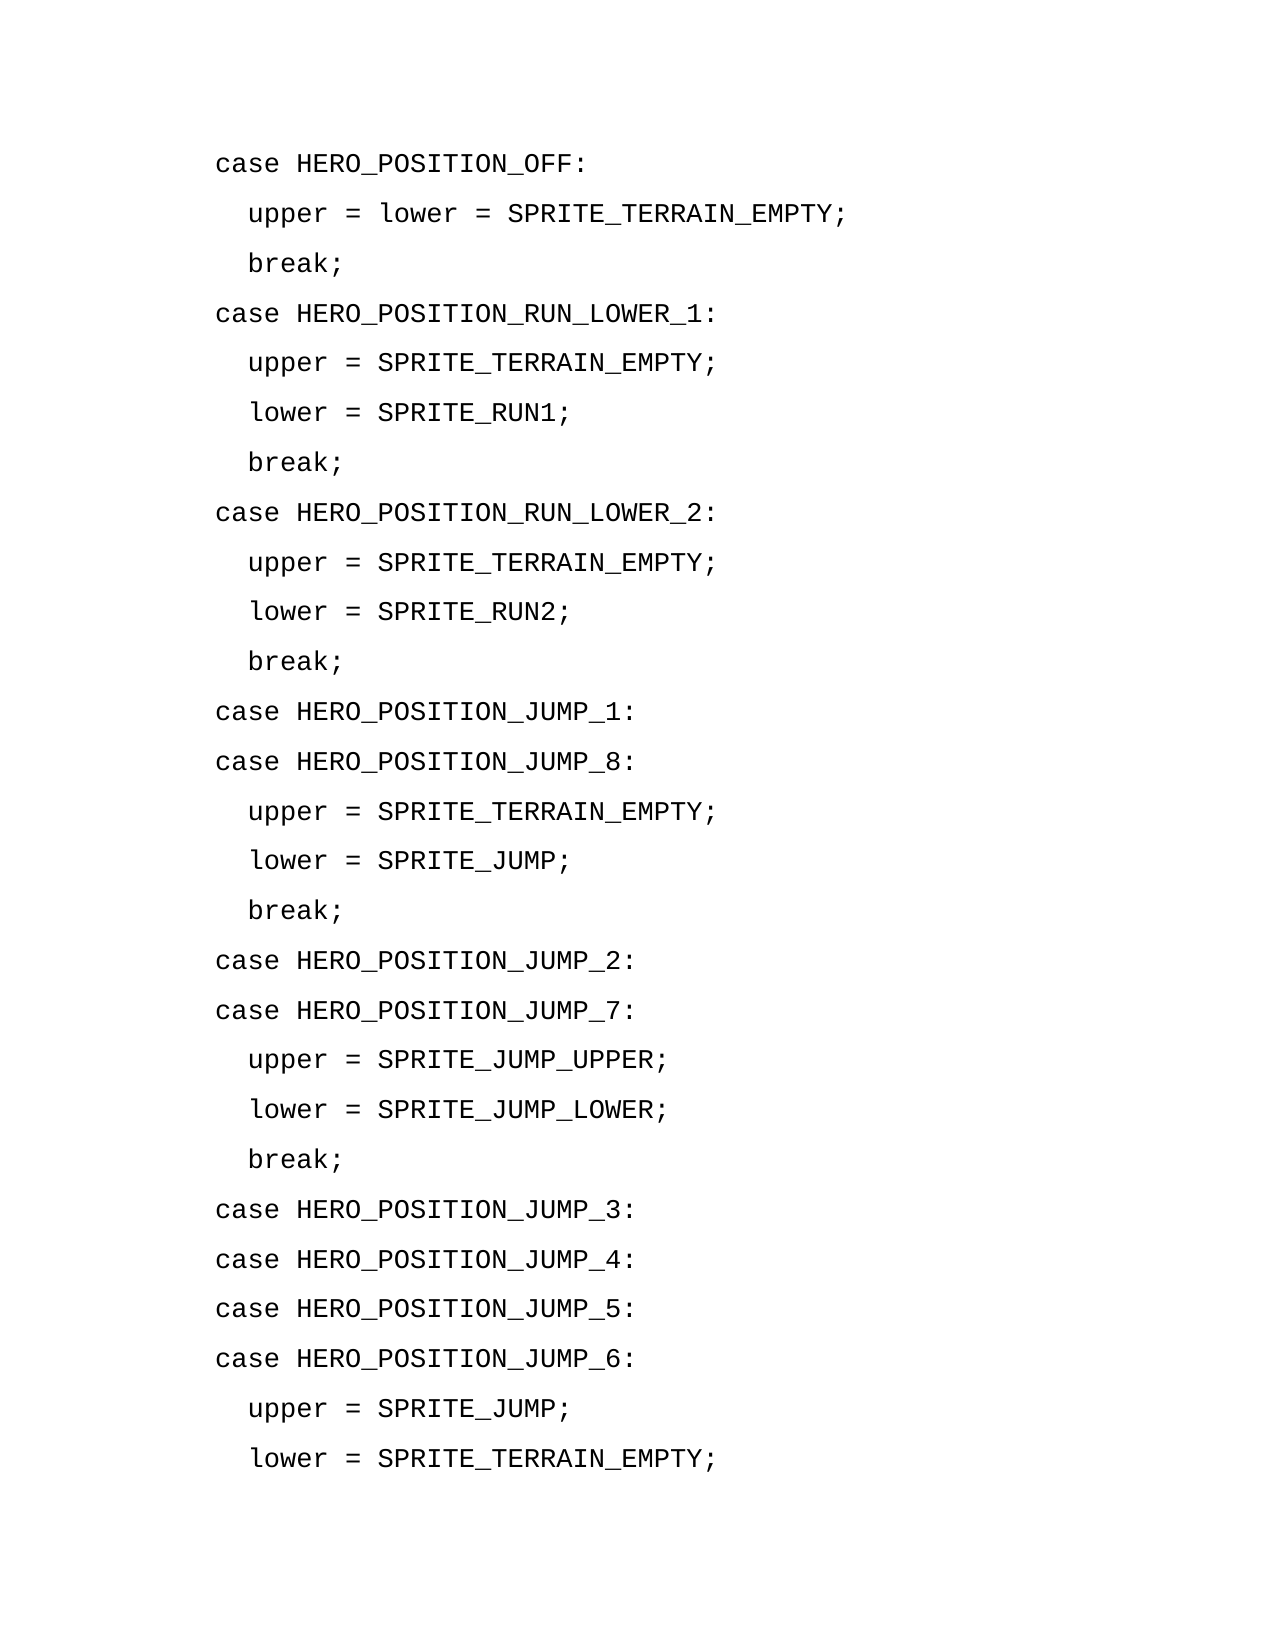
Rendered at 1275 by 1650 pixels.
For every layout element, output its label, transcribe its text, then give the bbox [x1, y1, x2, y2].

text case HERO_POSITION_JUMP_3: [150, 1196, 1125, 1226]
text break; [150, 648, 1125, 679]
text lower = SPRITE_JUMP_LOWER; [150, 1096, 1125, 1127]
text case HERO_POSITION_JUMP_8: [150, 747, 1125, 778]
text lower = SPRITE_RUN2; [150, 598, 1125, 629]
text break; [150, 449, 1125, 479]
text case HERO_POSITION_RUN_LOWER_1: [150, 299, 1125, 330]
text case HERO_POSITION_JUMP_5: [150, 1295, 1125, 1326]
text lower = SPRITE_TERRAIN_EMPTY; [150, 1444, 1125, 1475]
text case HERO_POSITION_JUMP_6: [150, 1345, 1125, 1376]
text case HERO_POSITION_JUMP_4: [150, 1245, 1125, 1276]
text case HERO_POSITION_JUMP_1: [150, 698, 1125, 728]
text lower = SPRITE_RUN1; [150, 399, 1125, 430]
text case HERO_POSITION_JUMP_7: [150, 996, 1125, 1027]
text upper = SPRITE_TERRAIN_EMPTY; [150, 548, 1125, 579]
text lower = SPRITE_JUMP; [150, 847, 1125, 878]
text case HERO_POSITION_OFF: [150, 150, 1125, 181]
text upper = SPRITE_JUMP; [150, 1395, 1125, 1426]
text break; [150, 1146, 1125, 1177]
text upper = lower = SPRITE_TERRAIN_EMPTY; [150, 200, 1125, 231]
text upper = SPRITE_TERRAIN_EMPTY; [150, 349, 1125, 380]
text case HERO_POSITION_RUN_LOWER_2: [150, 498, 1125, 529]
text break; [150, 249, 1125, 280]
text break; [150, 897, 1125, 928]
text upper = SPRITE_JUMP_UPPER; [150, 1046, 1125, 1077]
text upper = SPRITE_TERRAIN_EMPTY; [150, 797, 1125, 828]
text case HERO_POSITION_JUMP_2: [150, 947, 1125, 977]
